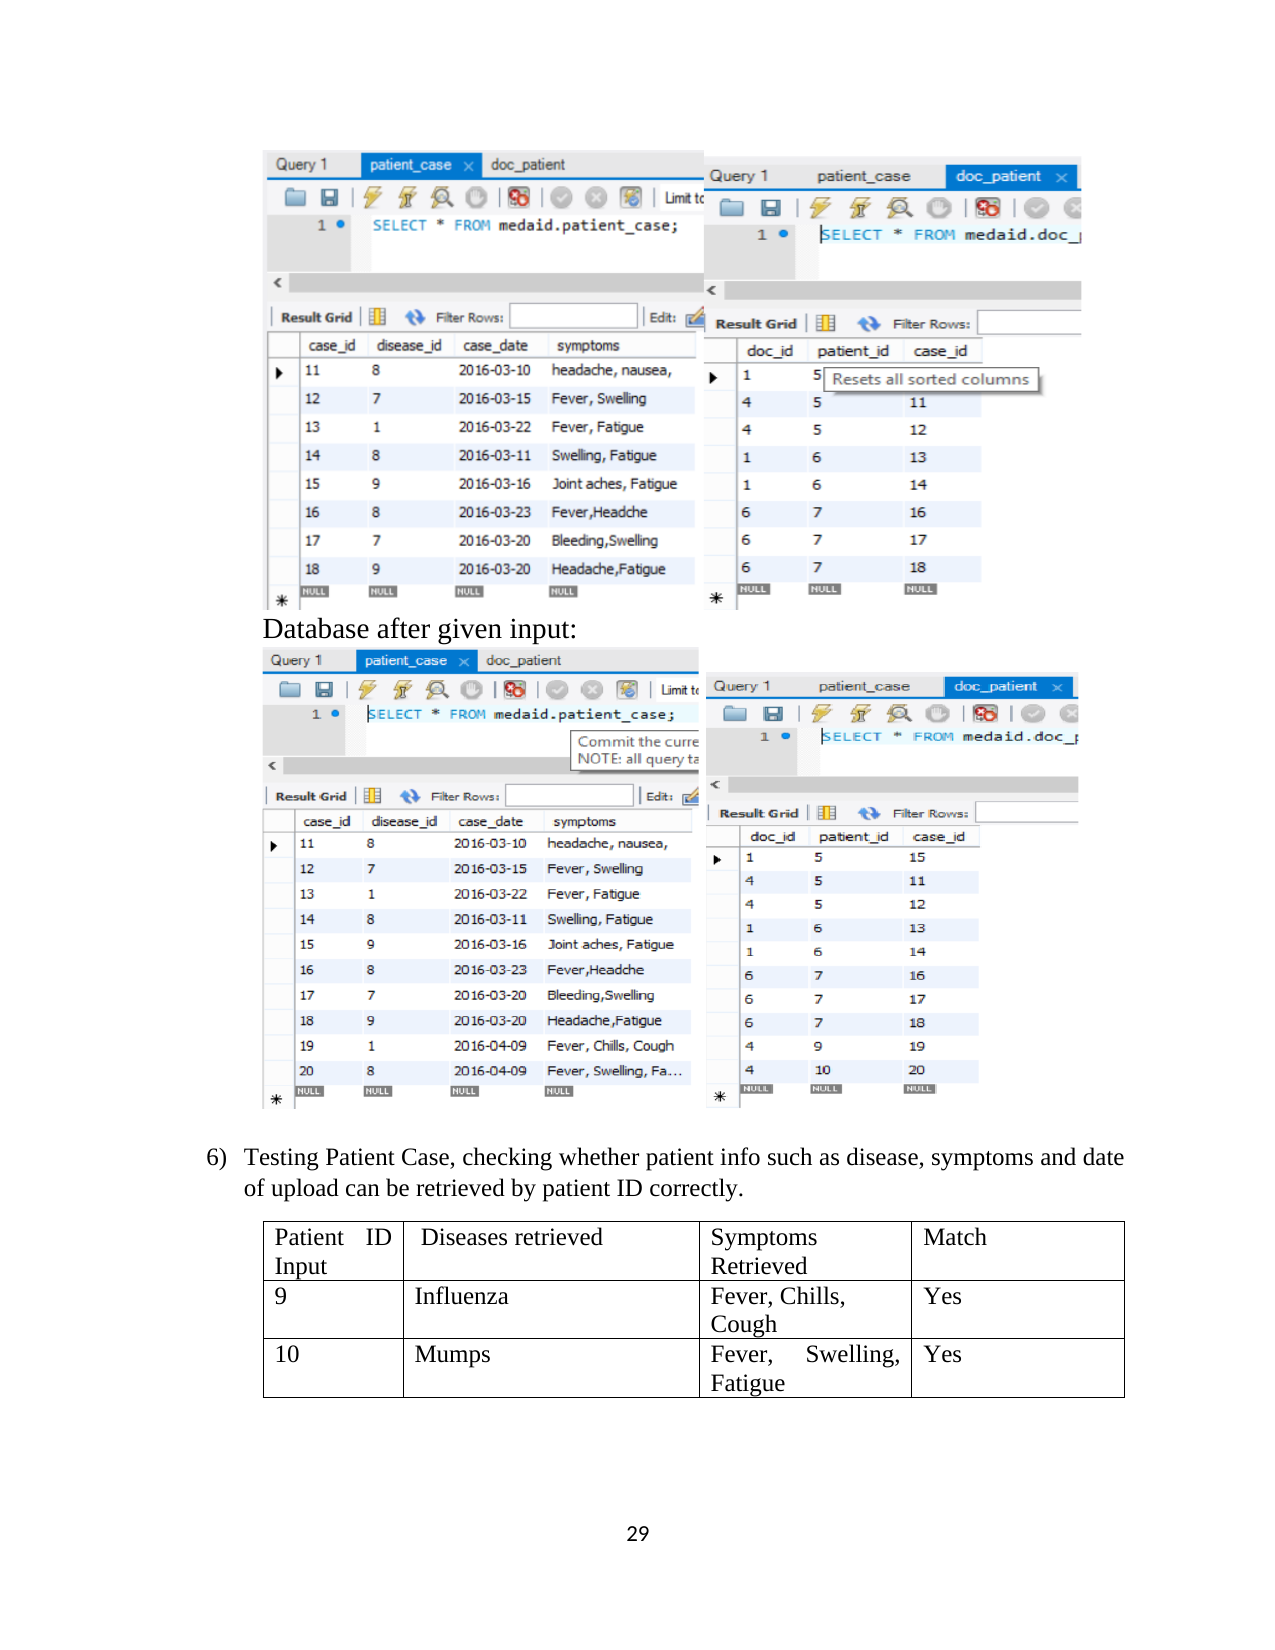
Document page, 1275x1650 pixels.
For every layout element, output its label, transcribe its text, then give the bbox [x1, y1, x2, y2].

picture [706, 672, 1079, 1109]
list Database after given input: [262, 611, 1125, 645]
table_cell 9 [264, 1281, 403, 1338]
table_header Patient ID Input [264, 1222, 403, 1280]
table_header Symptoms Retrieved [700, 1222, 911, 1280]
picture [262, 150, 1082, 610]
table_cell Yes [912, 1281, 1124, 1338]
table_cell 10 [264, 1339, 403, 1397]
table_header Diseases retrieved [404, 1222, 699, 1280]
table_cell Mumps [404, 1339, 699, 1397]
table_cell Yes [912, 1339, 1124, 1397]
picture [262, 647, 699, 1109]
list Testing Patient Case, checking whether patient info such as disease, symptoms and date of upload can be retrieved by patient ID correctly. [206, 1142, 1125, 1202]
table_cell Fever, Swelling, Fatigue [700, 1339, 911, 1397]
table_cell Fever, Chills, Cough [700, 1281, 911, 1338]
table_cell Influenza [404, 1281, 699, 1338]
table_header Match [912, 1222, 1124, 1280]
